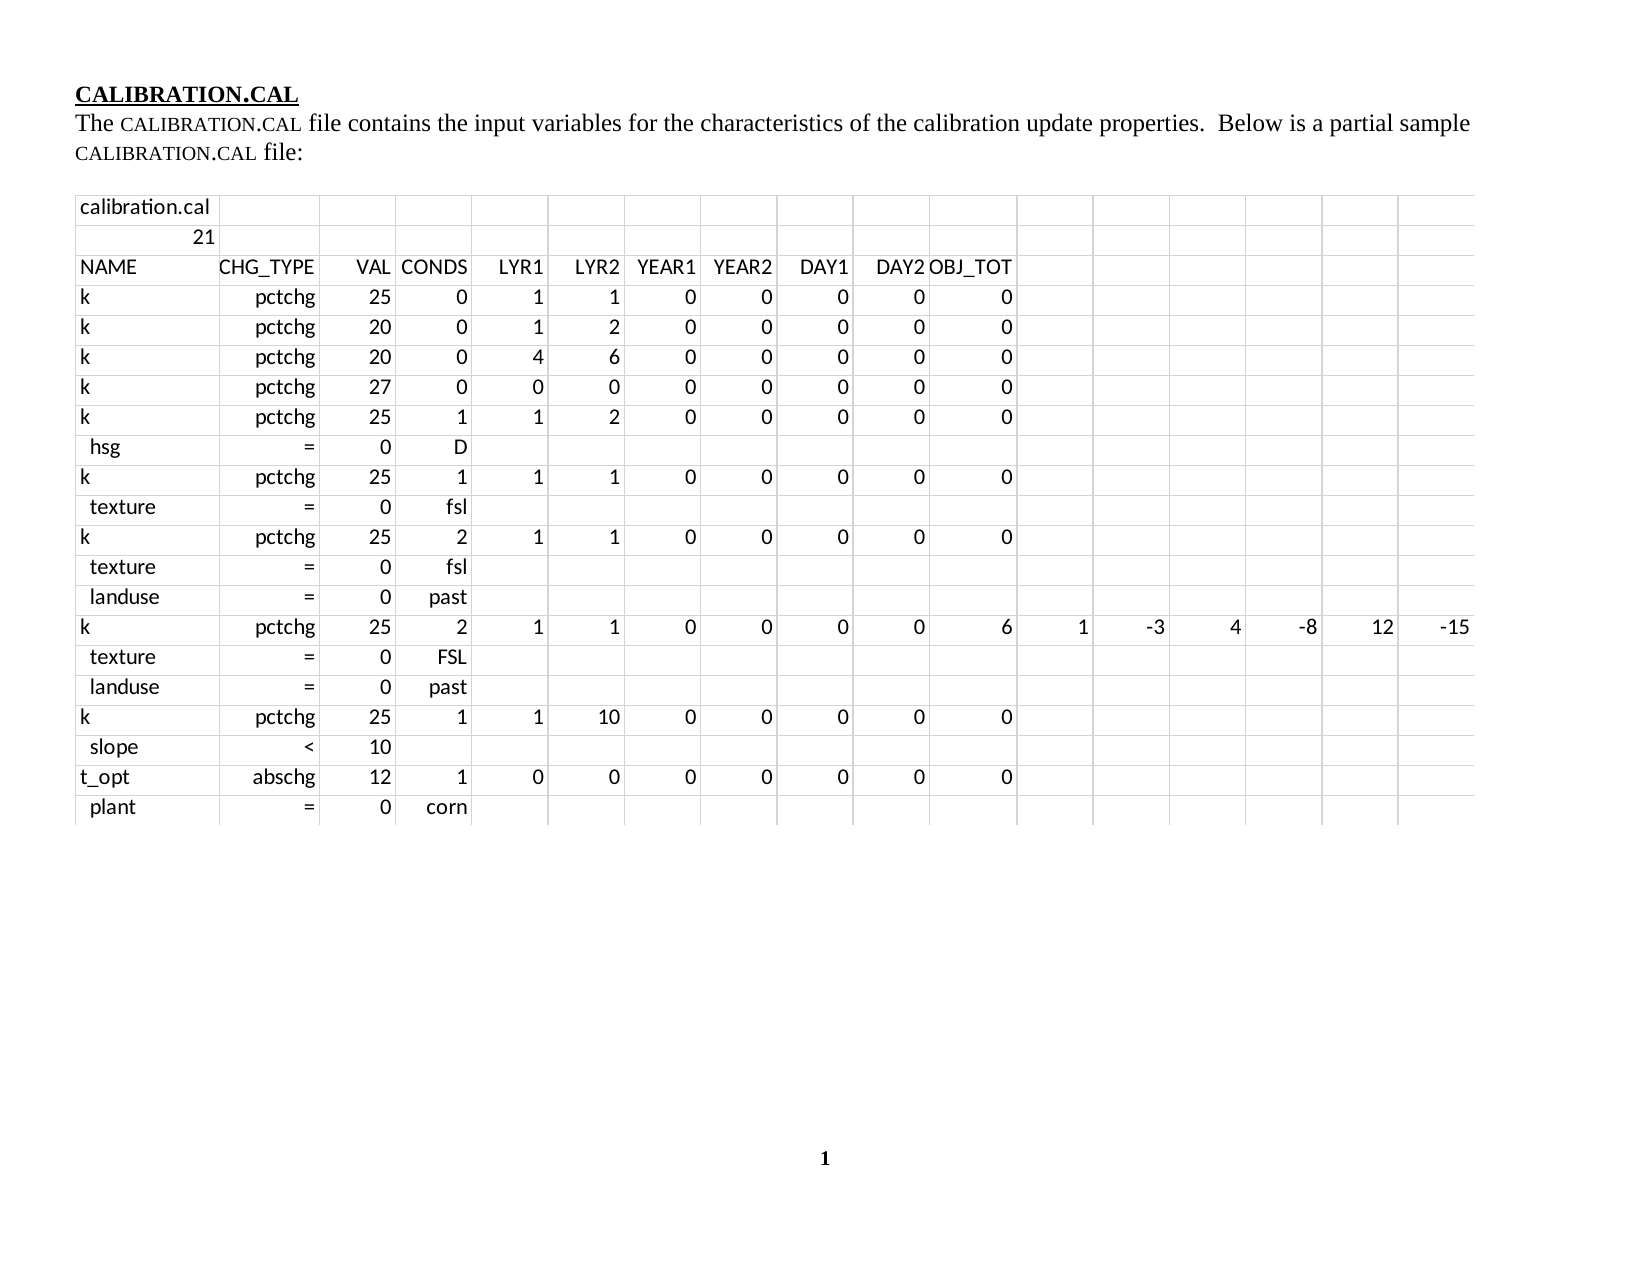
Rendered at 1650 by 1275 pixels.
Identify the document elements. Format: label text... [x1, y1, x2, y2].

text calibration.cal [75, 75, 1575, 108]
text The calibration.cal file contains the input variables for the characteristics of the calibration update properties. Below is a partial sample calibration.cal file: [75, 108, 1575, 166]
